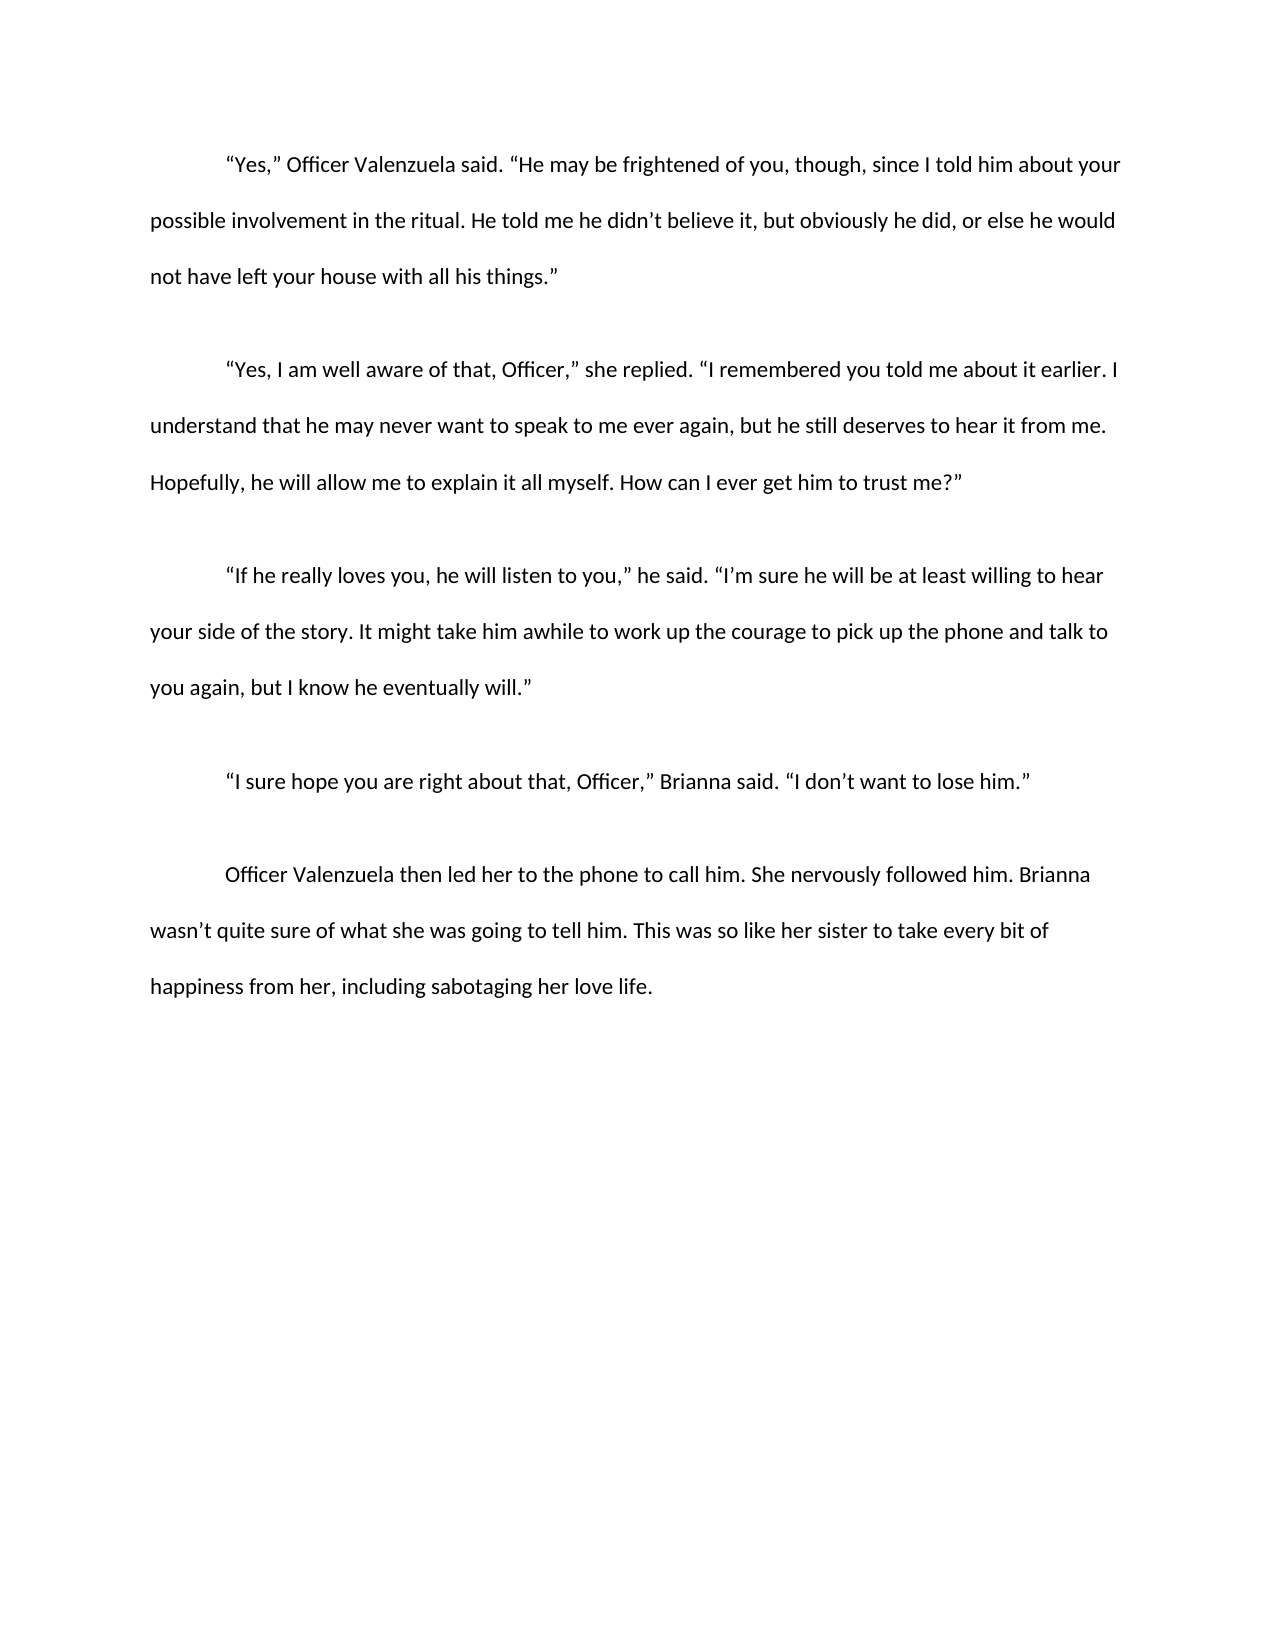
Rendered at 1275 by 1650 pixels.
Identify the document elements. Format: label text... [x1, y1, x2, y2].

text Officer Valenzuela then led her to the phone to call him. She nervously followed him. Brianna wasn’t quite sure of what she was going to tell him. This was so like her sister to take every bit of happiness from her, including sabotaging her love life. [150, 860, 1125, 1001]
text “Yes,” Officer Valenzuela said. “He may be frightened of you, though, since I told him about your possible involvement in the ritual. He told me he didn’t believe it, but obviously he did, or else he would not have left your house with all his things.” [150, 150, 1125, 290]
text “I sure hope you are right about that, Officer,” Brianna said. “I don’t want to lose him.” [150, 767, 1125, 795]
text “If he really loves you, he will listen to you,” he said. “I’m sure he will be at least willing to hear your side of the story. It might take him awhile to work up the courage to pick up the phone and talk to you again, but I know he eventually will.” [150, 561, 1125, 701]
text “Yes, I am well aware of that, Officer,” she replied. “I remembered you told me about it earlier. I understand that he may never want to speak to me ever again, but he still deserves to hear it from me. Hopefully, he will allow me to explain it all myself. How can I ever get him to trust me?” [150, 356, 1125, 496]
